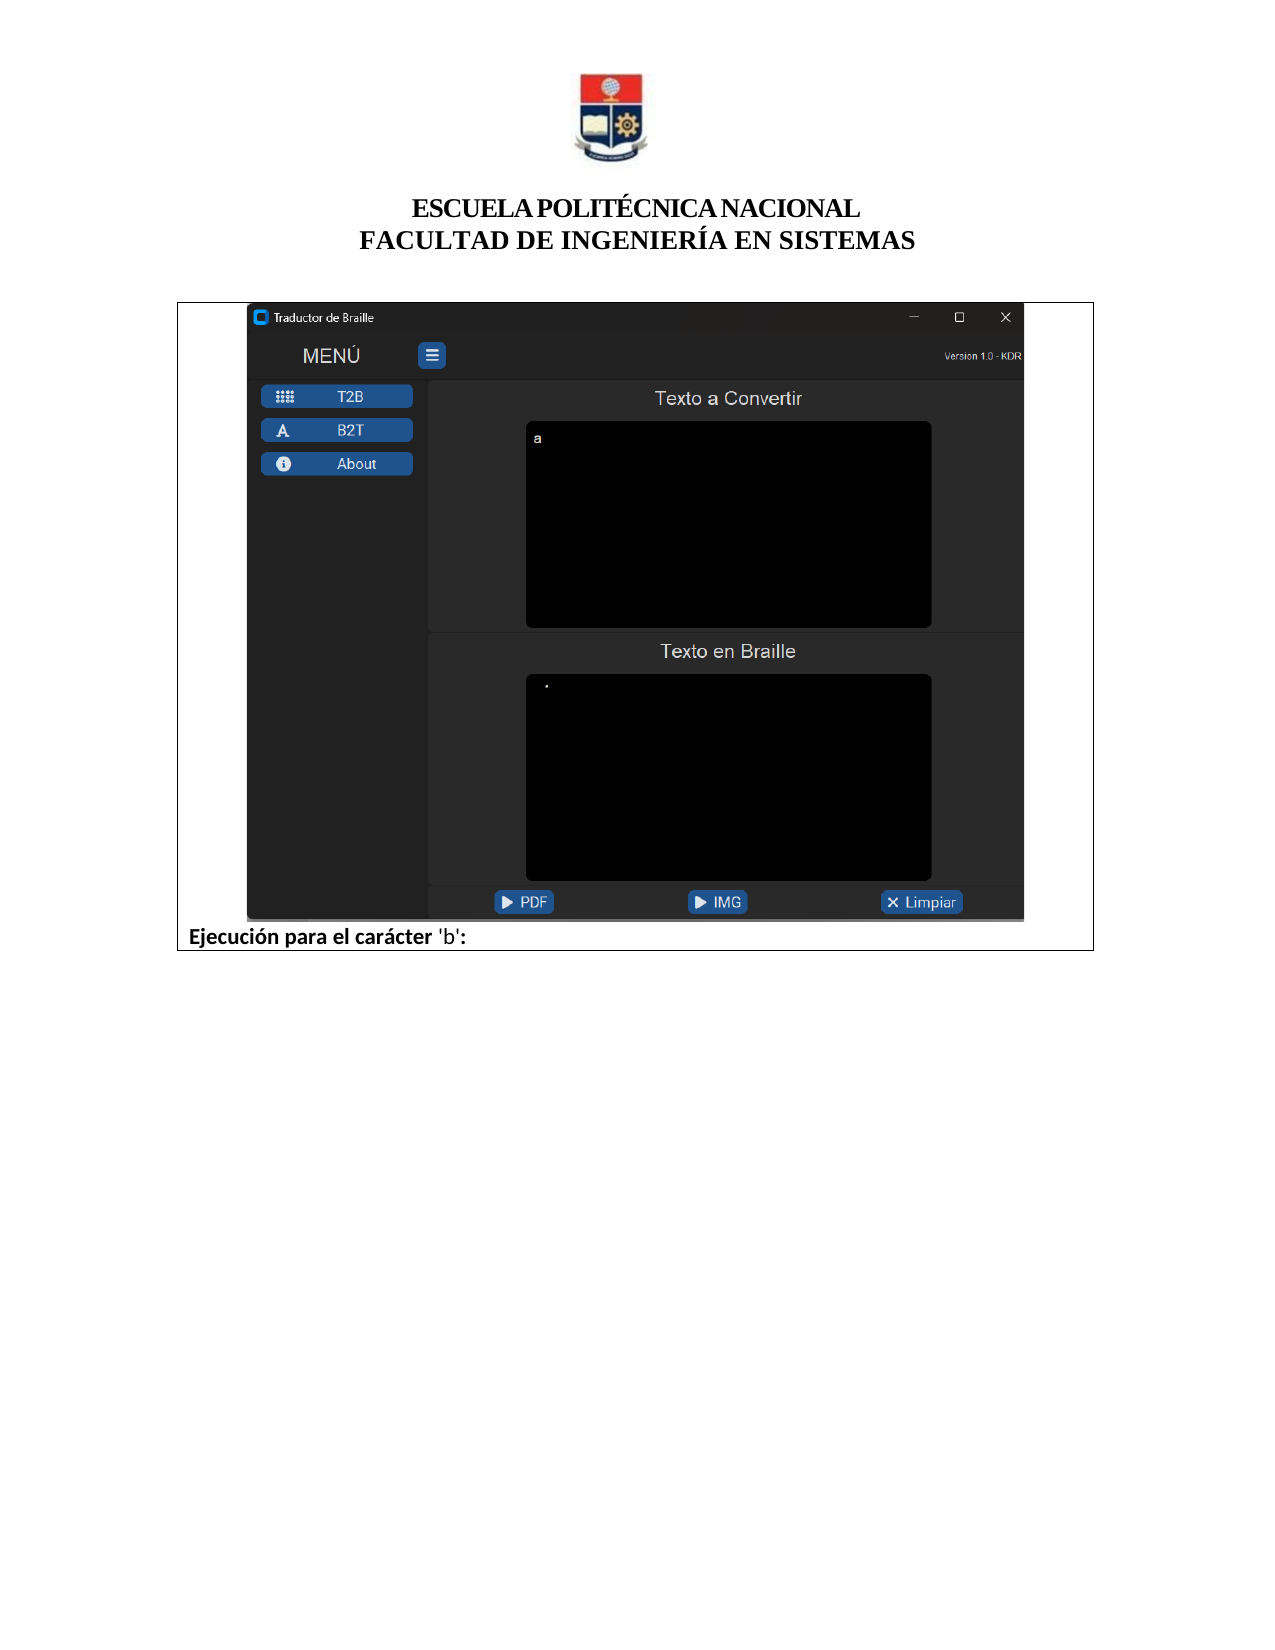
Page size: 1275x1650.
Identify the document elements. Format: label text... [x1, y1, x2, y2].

table_cell Capturas: Ejecución para el carácter 'a': Ejecución para el carácter 'b': Ejecución para el carácter 'c': [178, 303, 1093, 950]
picture [570, 73, 657, 172]
picture [246, 303, 1025, 922]
